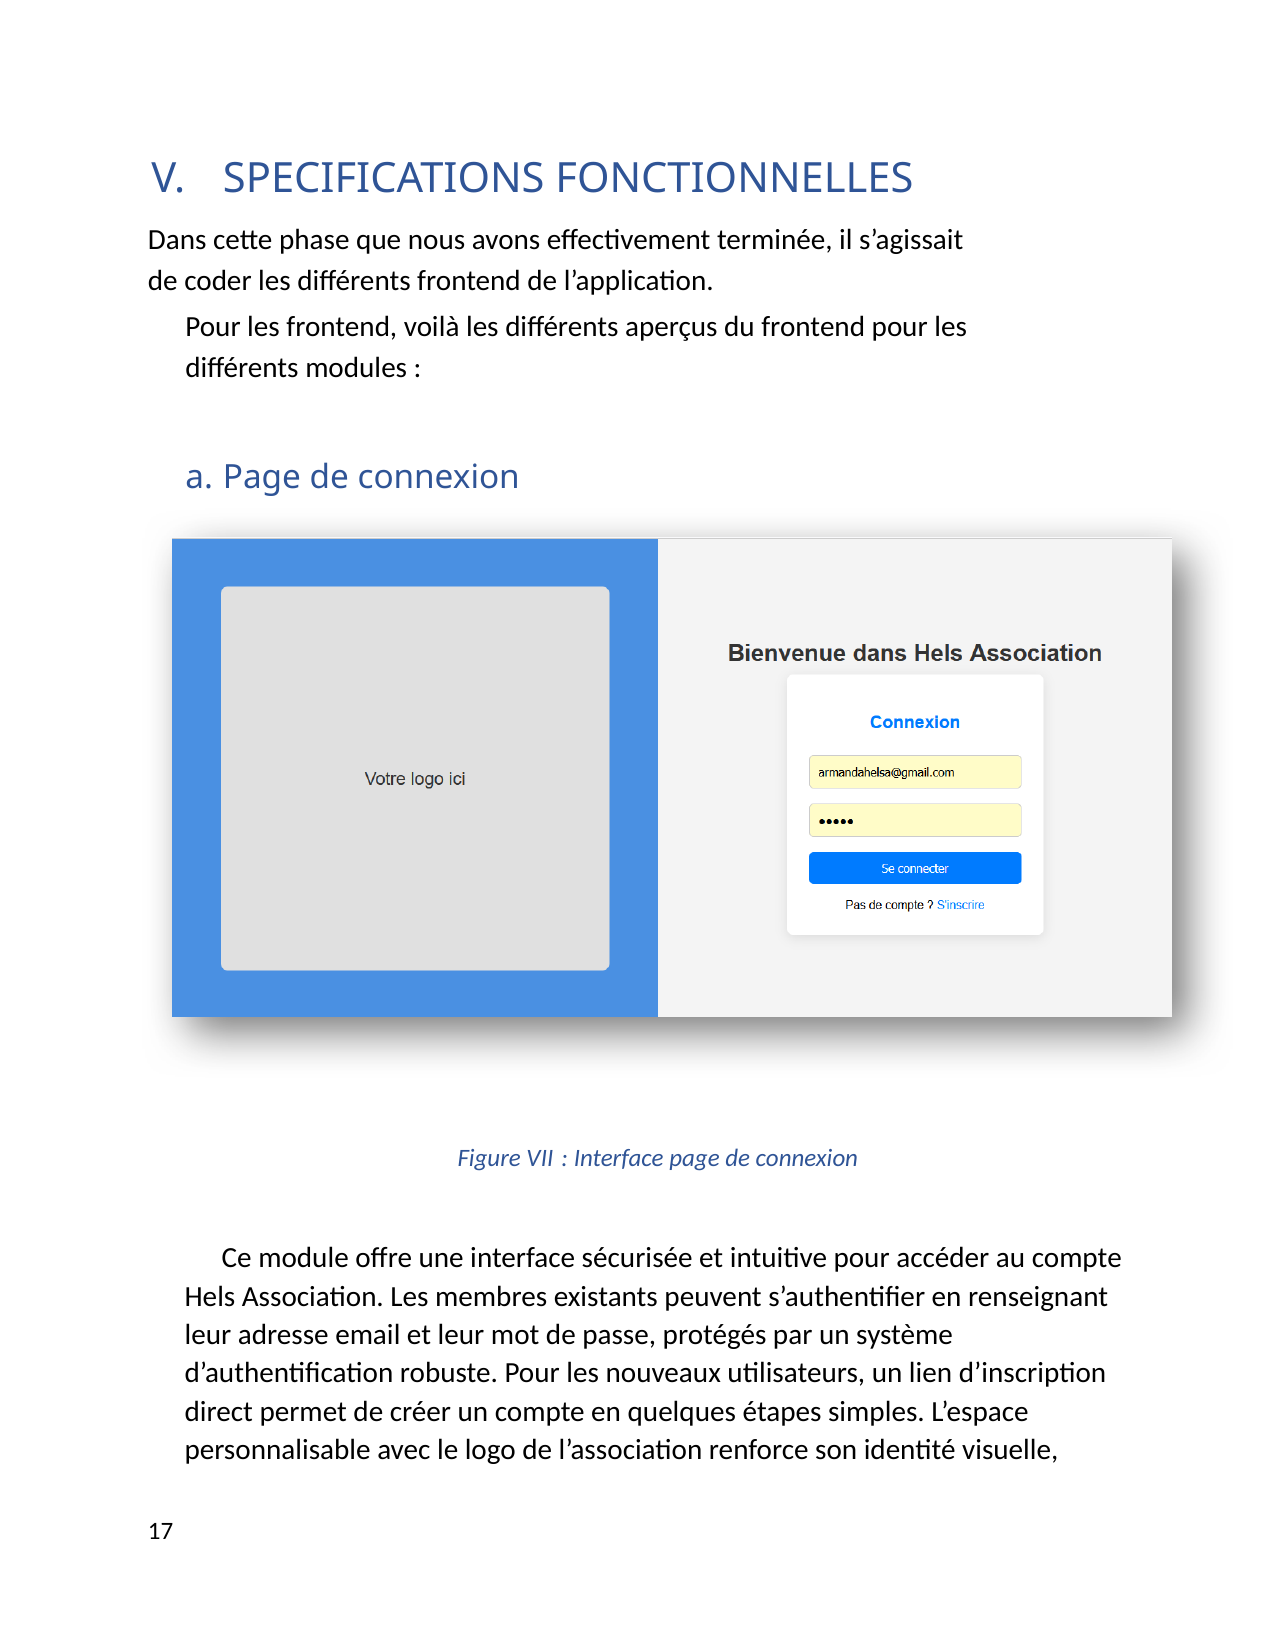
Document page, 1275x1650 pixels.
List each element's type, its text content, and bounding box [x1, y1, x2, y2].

subtitle Page de connexion [185, 452, 1127, 498]
text Pour les frontend, voilà les différents aperçus du frontend pour les différents modules : [185, 308, 1065, 385]
subtitle SPECIFICATIONS FONCTIONNELLES [185, 148, 1127, 204]
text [184, 1239, 1127, 1467]
text Dans cette phase que nous avons effectivement terminée, il s’agissait de coder les différents frontend de l’application. [148, 221, 996, 298]
picture [172, 537, 1172, 1017]
